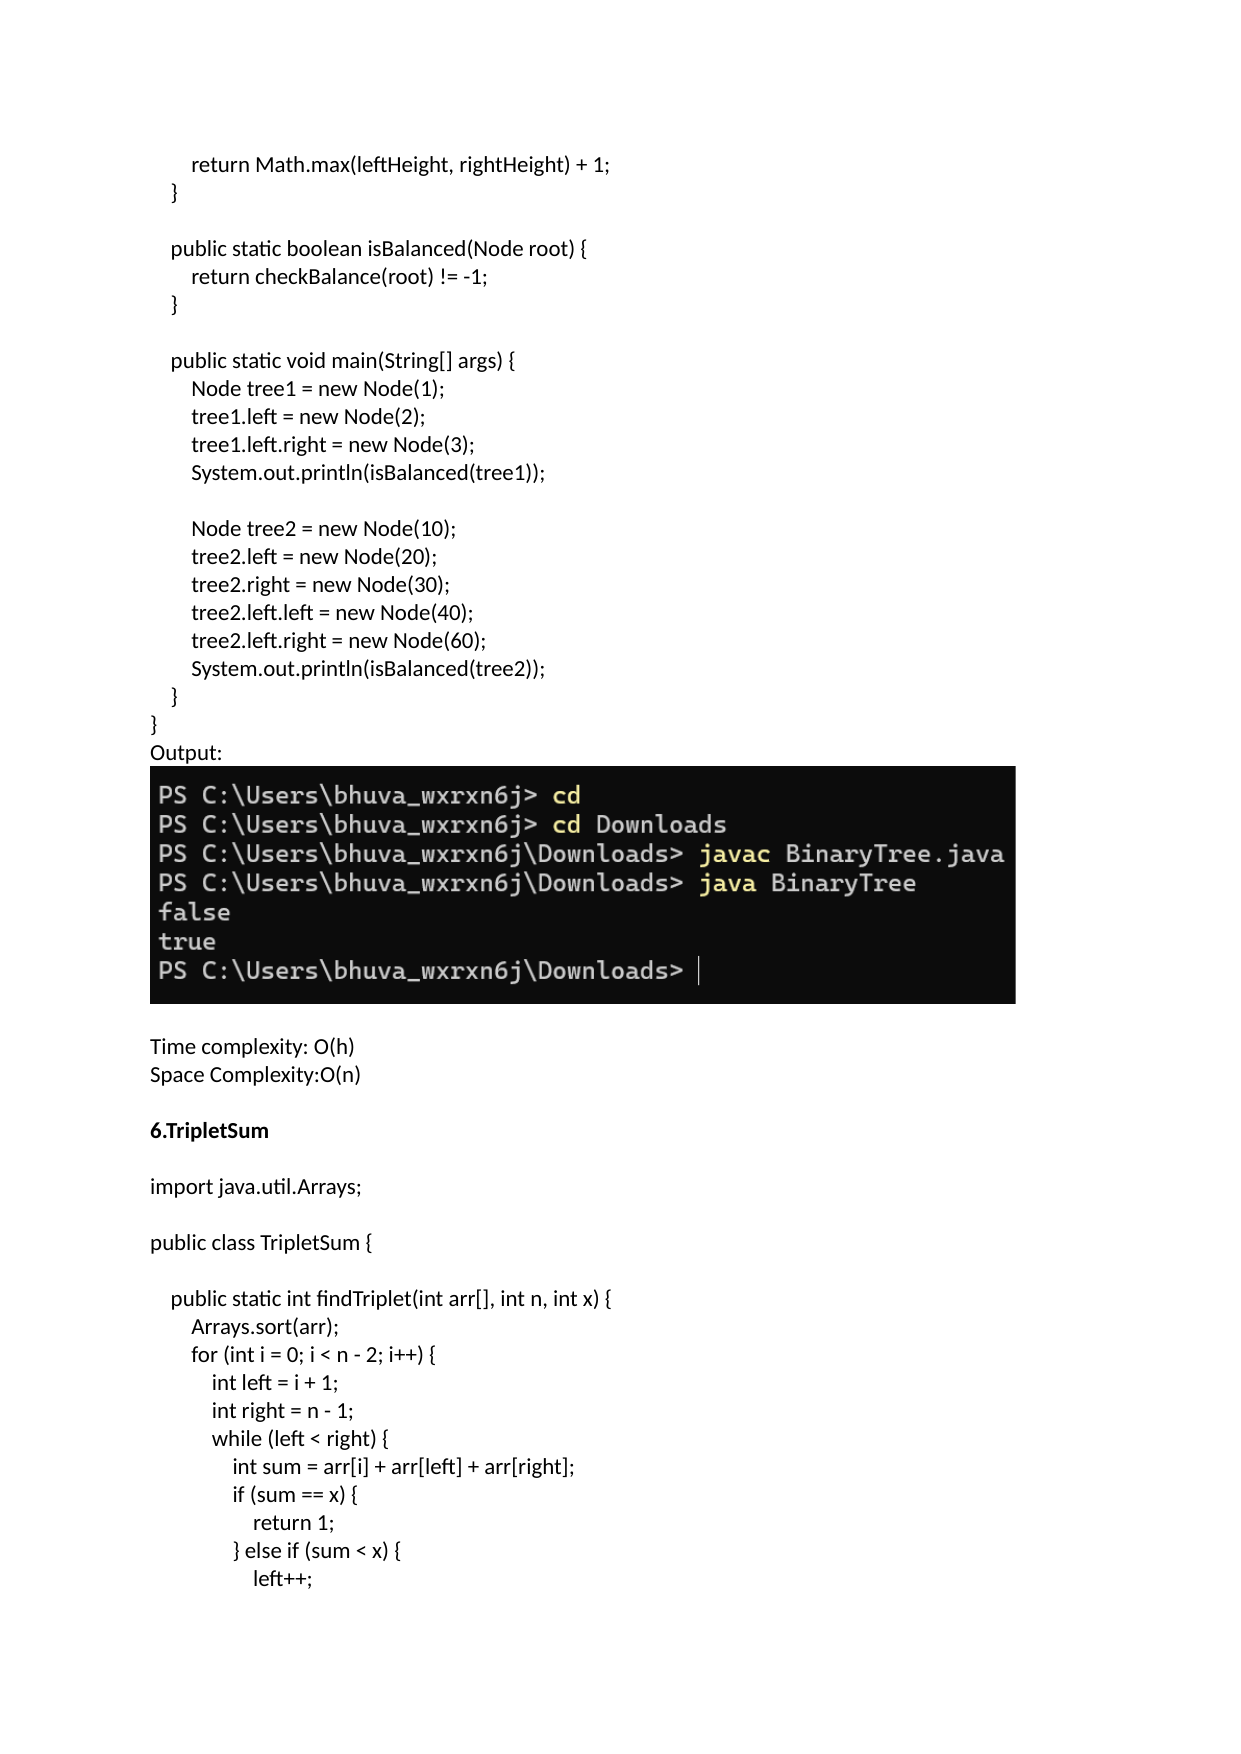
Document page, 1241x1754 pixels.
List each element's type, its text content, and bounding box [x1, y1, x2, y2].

text while (left < right) { [150, 1424, 1090, 1452]
text public class TripletSum { [150, 1228, 1090, 1256]
text tree2.left = new Node(20); [150, 542, 1090, 570]
text for (int i = 0; i < n - 2; i++) { [150, 1340, 1090, 1368]
text Output: [150, 738, 1090, 766]
text } else if (sum < x) { [150, 1536, 1090, 1564]
text Space Complexity:O(n) [150, 1060, 1090, 1088]
text int sum = arr[i] + arr[left] + arr[right]; [150, 1452, 1090, 1480]
text left++; [150, 1564, 1090, 1592]
text Arrays.sort(arr); [150, 1312, 1090, 1340]
text return checkBalance(root) != -1; [150, 262, 1090, 290]
text public static boolean isBalanced(Node root) { [150, 234, 1090, 262]
text System.out.println(isBalanced(tree2)); [150, 654, 1090, 682]
text tree1.left = new Node(2); [150, 402, 1090, 430]
text } [150, 178, 1090, 206]
text return 1; [150, 1508, 1090, 1536]
text } [150, 710, 1090, 738]
text int left = i + 1; [150, 1368, 1090, 1396]
text public static int findTriplet(int arr[], int n, int x) { [150, 1284, 1090, 1312]
text tree2.left.right = new Node(60); [150, 626, 1090, 654]
text tree2.right = new Node(30); [150, 570, 1090, 598]
text Node tree1 = new Node(1); [150, 374, 1090, 402]
text tree1.left.right = new Node(3); [150, 430, 1090, 458]
text } [150, 682, 1090, 710]
text public static void main(String[] args) { [150, 346, 1090, 374]
text 6.TripletSum [150, 1116, 1090, 1144]
text Time complexity: O(h) [150, 1032, 1090, 1060]
text import java.util.Arrays; [150, 1172, 1090, 1200]
text Node tree2 = new Node(10); [150, 514, 1090, 542]
text if (sum == x) { [150, 1480, 1090, 1508]
text return Math.max(leftHeight, rightHeight) + 1; [150, 150, 1090, 178]
text tree2.left.left = new Node(40); [150, 598, 1090, 626]
text System.out.println(isBalanced(tree1)); [150, 458, 1090, 486]
picture [150, 766, 1016, 1004]
text int right = n - 1; [150, 1396, 1090, 1424]
text } [150, 290, 1090, 318]
